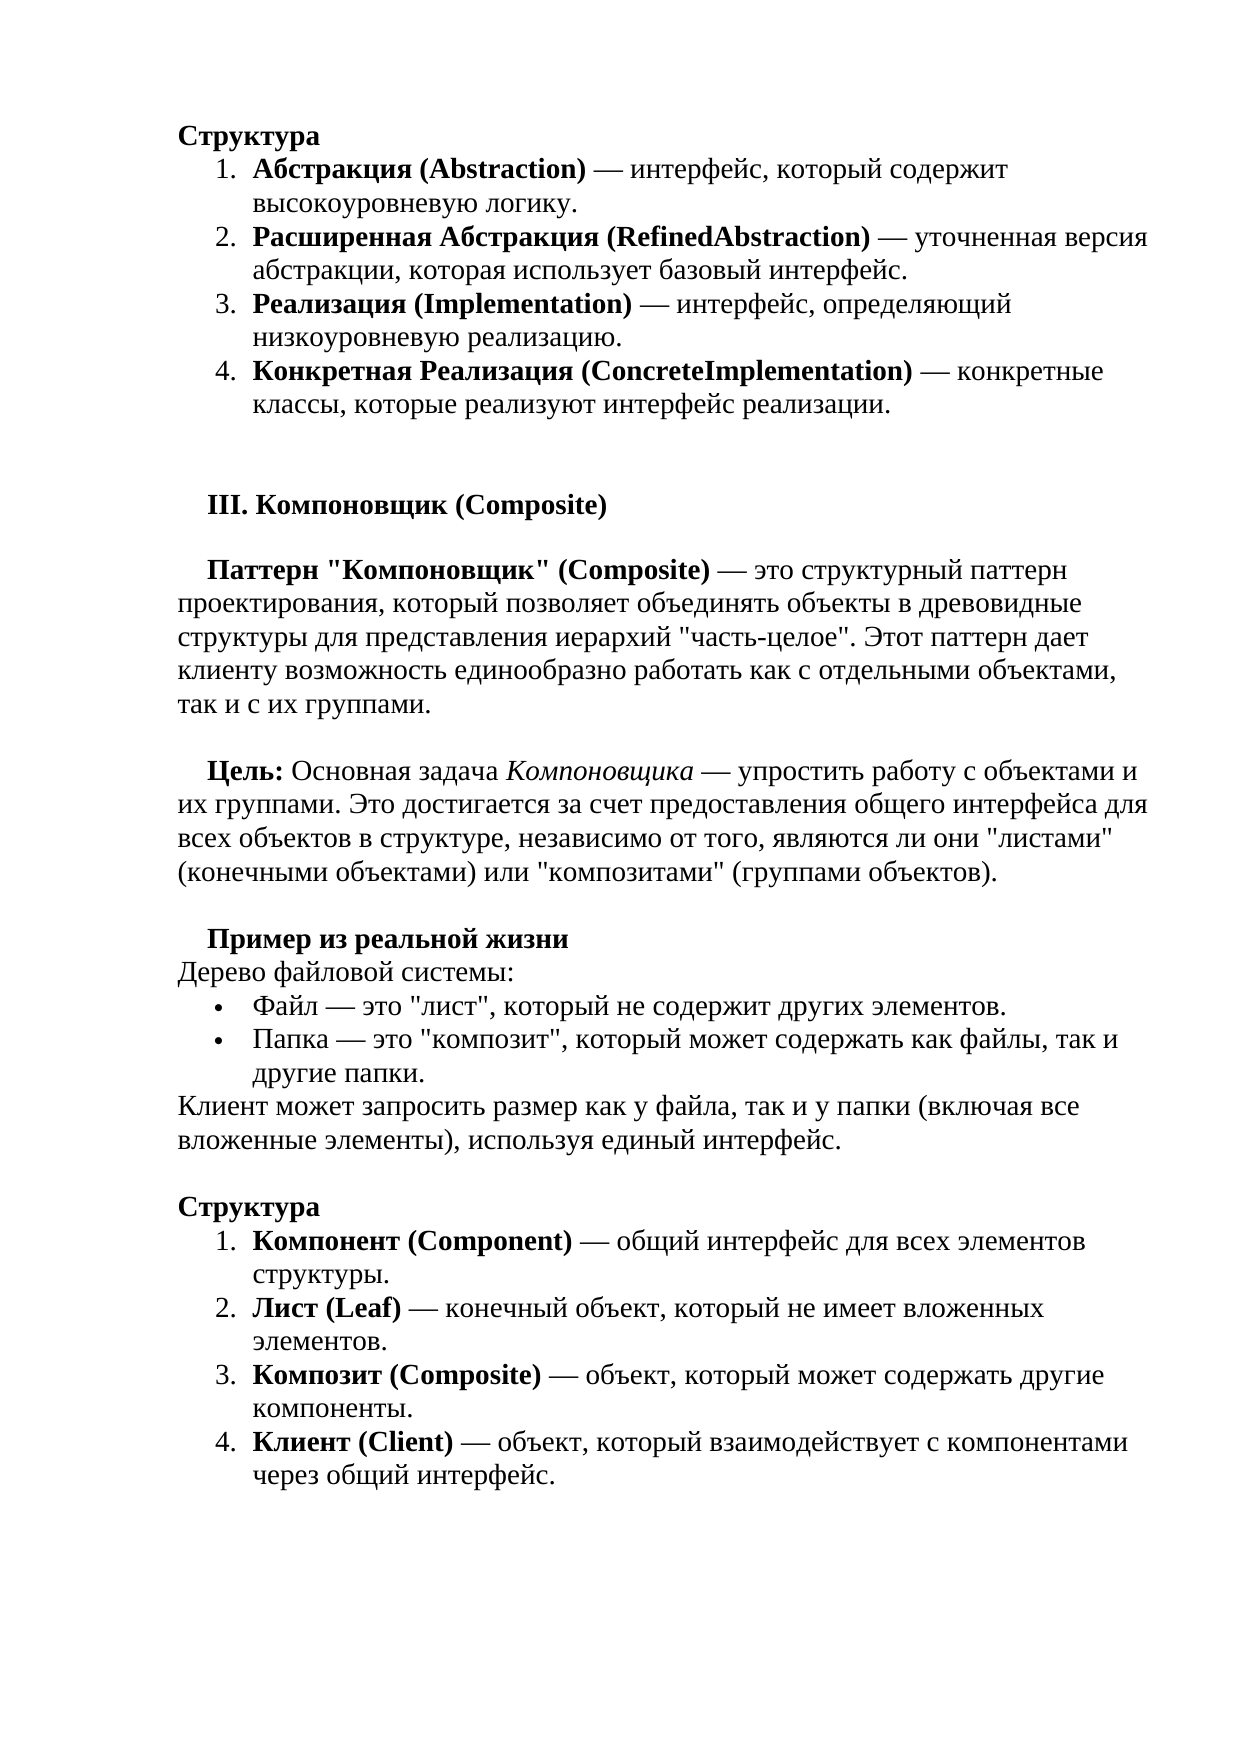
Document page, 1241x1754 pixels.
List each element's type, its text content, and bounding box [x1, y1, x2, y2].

list Композит (Composite) — объект, который может содержать другие компоненты. [215, 1357, 1152, 1424]
text Структура [177, 1189, 1152, 1223]
list Компонент (Component) — общий интерфейс для всех элементов структуры. [215, 1223, 1152, 1290]
list Файл — это "лист", который не содержит других элементов. [215, 988, 1152, 1021]
text III. Компоновщик (Composite) [177, 487, 1152, 521]
list Лист (Leaf) — конечный объект, который не имеет вложенных элементов. [215, 1290, 1152, 1357]
text Дерево файловой системы: [177, 954, 1152, 988]
list Расширенная Абстракция (RefinedAbstraction) — уточненная версия абстракции, которая использует базовый интерфейс. [215, 219, 1152, 286]
list Реализация (Implementation) — интерфейс, определяющий низкоуровневую реализацию. [215, 286, 1152, 353]
text Структура [177, 118, 1152, 152]
list Абстракция (Abstraction) — интерфейс, который содержит высокоуровневую логику. [215, 152, 1152, 219]
list Клиент (Client) — объект, который взаимодействует с компонентами через общий интерфейс. [215, 1424, 1152, 1491]
text Пример из реальной жизни [177, 921, 1152, 954]
text Клиент может запросить размер как у файла, так и у папки (включая все вложенные элементы), используя единый интерфейс. [177, 1088, 1152, 1156]
list Конкретная Реализация (ConcreteImplementation) — конкретные классы, которые реализуют интерфейс реализации. [215, 353, 1152, 420]
list Папка — это "композит", который может содержать как файлы, так и другие папки. [215, 1021, 1152, 1088]
text Паттерн "Компоновщик" (Composite) — это структурный паттерн проектирования, который позволяет объединять объекты в древовидные структуры для представления иерархий "часть-целое". Этот паттерн дает клиенту возможность единообразно работать как с отдельными объектами, так и с их группами. [177, 552, 1152, 719]
text Цель: Основная задача Компоновщика — упростить работу с объектами и их группами. Это достигается за счет предоставления общего интерфейса для всех объектов в структуре, независимо от того, являются ли они "листами" (конечными объектами) или "композитами" (группами объектов). [177, 753, 1152, 887]
